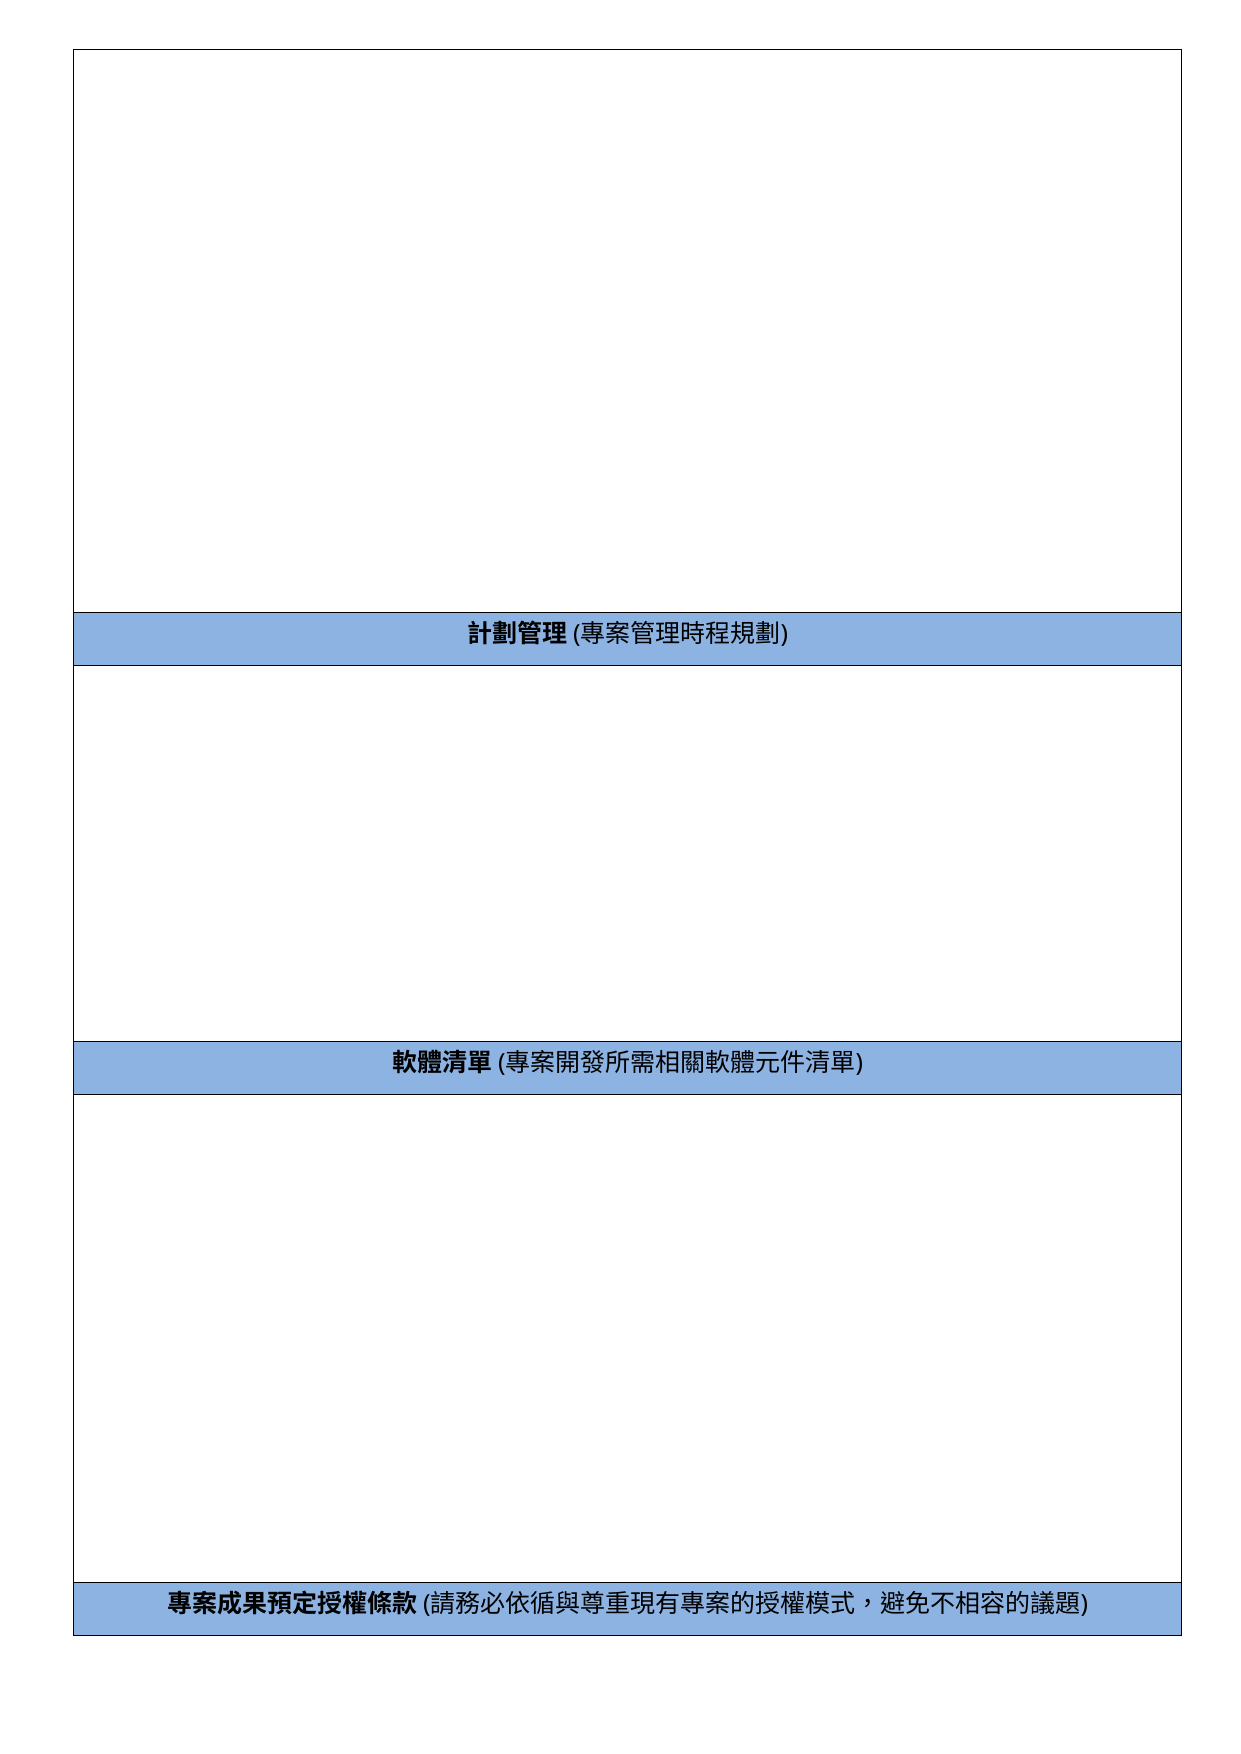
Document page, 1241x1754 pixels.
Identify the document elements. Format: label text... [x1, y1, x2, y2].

table_cell [74, 50, 1181, 612]
table_cell 軟體清單 (專案開發所需相關軟體元件清單) [74, 1042, 1181, 1094]
table_cell [74, 1095, 1181, 1582]
table_cell 計劃管理 (專案管理時程規劃) [74, 613, 1181, 665]
table_cell [74, 666, 1181, 1041]
table_cell 專案成果預定授權條款 (請務必依循與尊重現有專案的授權模式，避免不相容的議題) [74, 1583, 1181, 1635]
